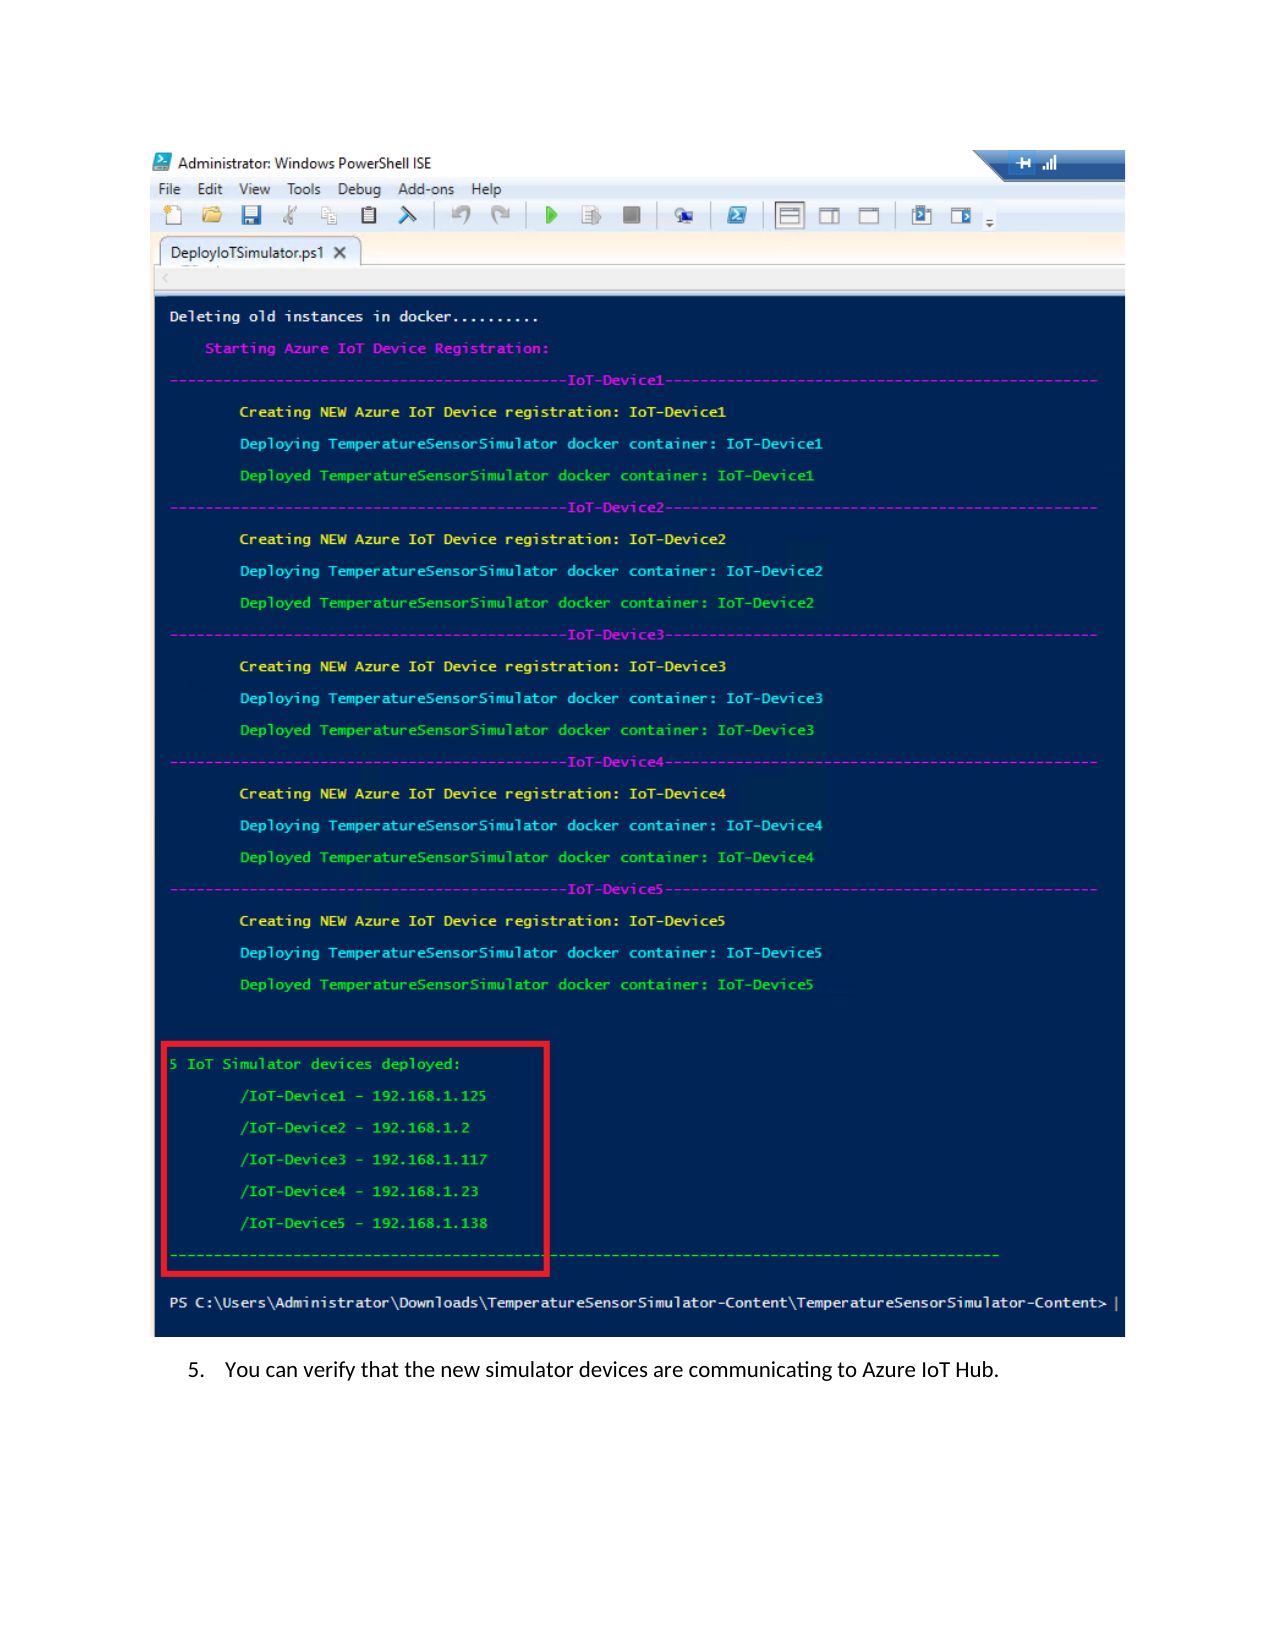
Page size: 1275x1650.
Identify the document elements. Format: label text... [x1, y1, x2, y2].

list You can verify that the new simulator devices are communicating to Azure IoT Hub. [187, 1355, 1125, 1383]
picture [150, 150, 1125, 1337]
